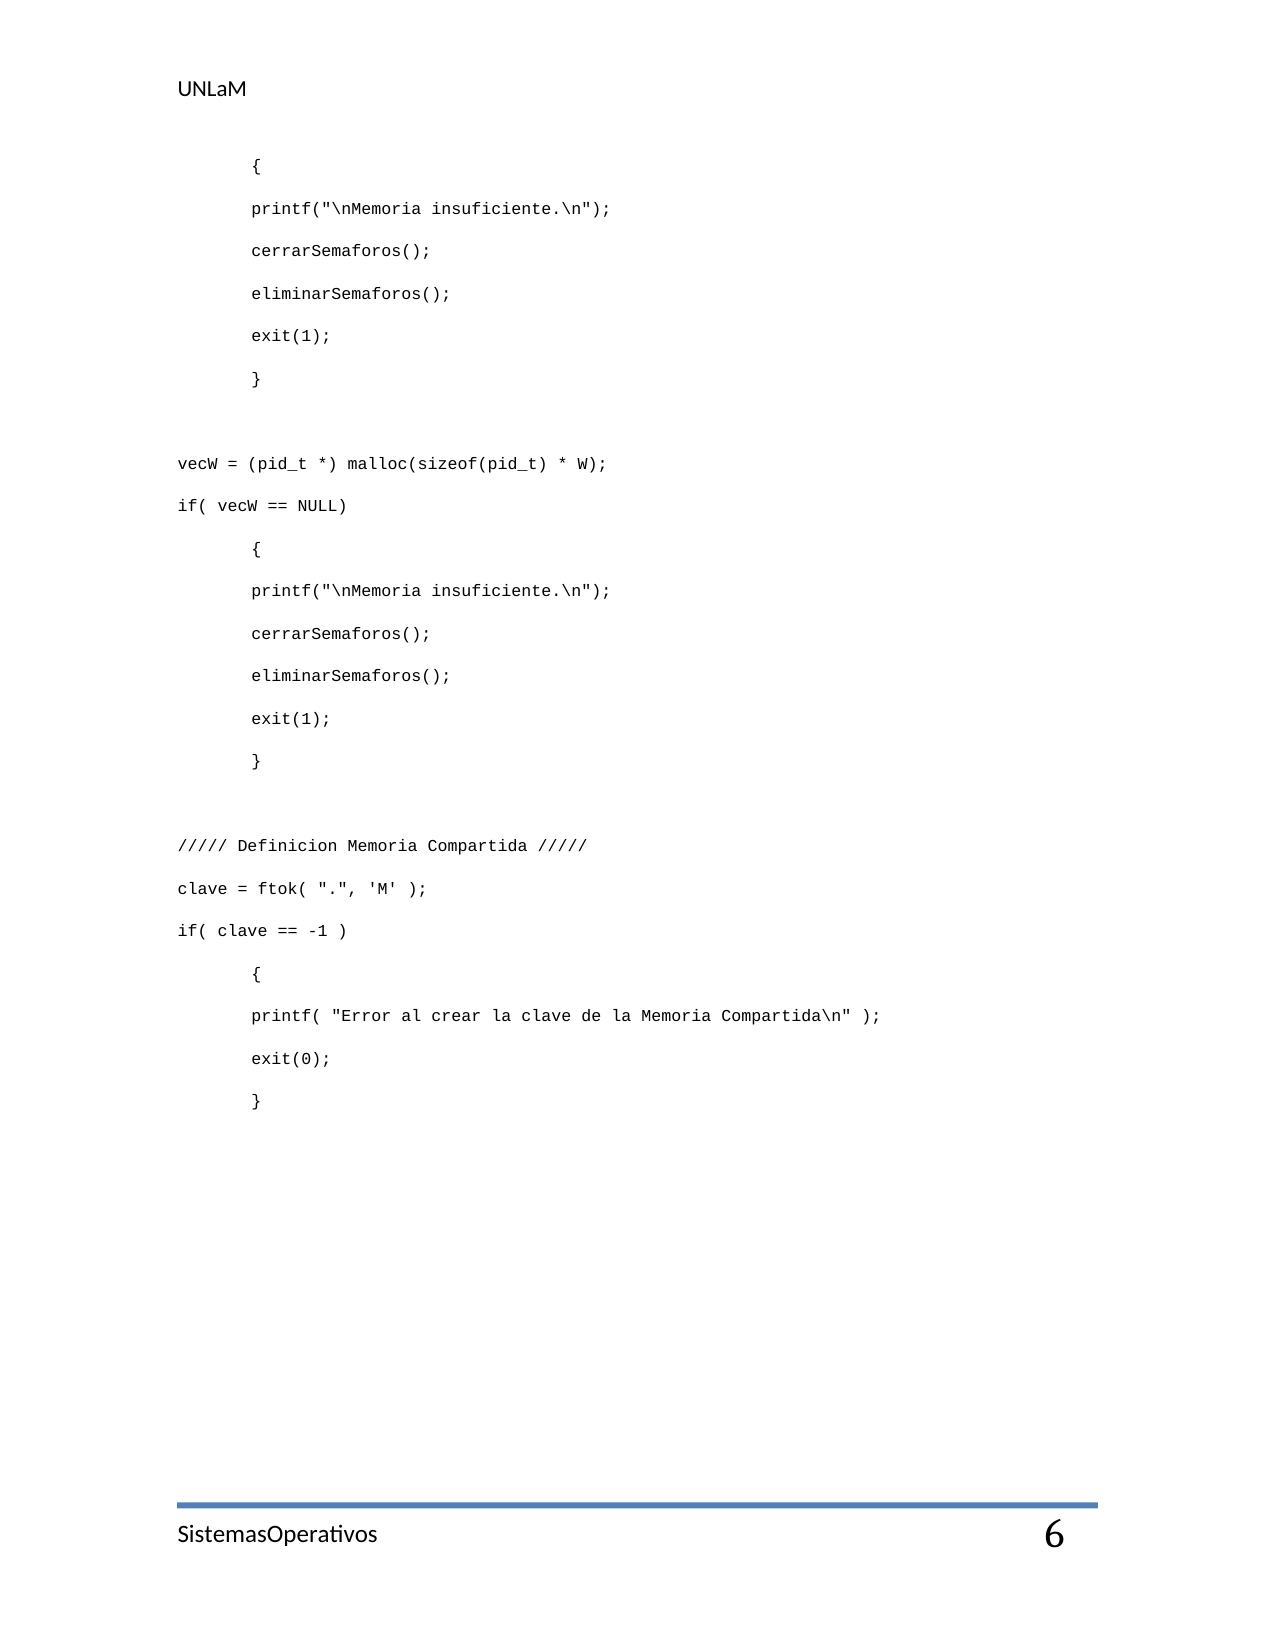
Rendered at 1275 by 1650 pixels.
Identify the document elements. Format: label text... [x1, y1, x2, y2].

subtitle ///// Definicion Memoria Compartida ///// [177, 838, 1098, 857]
subtitle eliminarSemaforos(); [177, 285, 1098, 304]
subtitle { [177, 540, 1098, 559]
subtitle if( clave == -1 ) [177, 923, 1098, 942]
subtitle cerrarSemaforos(); [177, 243, 1098, 262]
subtitle vecW = (pid_t *) malloc(sizeof(pid_t) * W); [177, 455, 1098, 474]
subtitle clave = ftok( ".", 'M' ); [177, 880, 1098, 899]
subtitle eliminarSemaforos(); [177, 668, 1098, 687]
subtitle { [177, 965, 1098, 984]
subtitle exit(0); [177, 1050, 1098, 1069]
subtitle } [177, 370, 1098, 389]
subtitle if( vecW == NULL) [177, 498, 1098, 517]
subtitle exit(1); [177, 710, 1098, 729]
subtitle exit(1); [177, 328, 1098, 347]
subtitle { [177, 158, 1098, 177]
subtitle } [177, 1093, 1098, 1112]
subtitle printf("\nMemoria insuficiente.\n"); [177, 200, 1098, 219]
subtitle } [177, 753, 1098, 772]
subtitle printf("\nMemoria insuficiente.\n"); [177, 583, 1098, 602]
subtitle cerrarSemaforos(); [177, 625, 1098, 644]
subtitle printf( "Error al crear la clave de la Memoria Compartida\n" ); [177, 1008, 1098, 1027]
